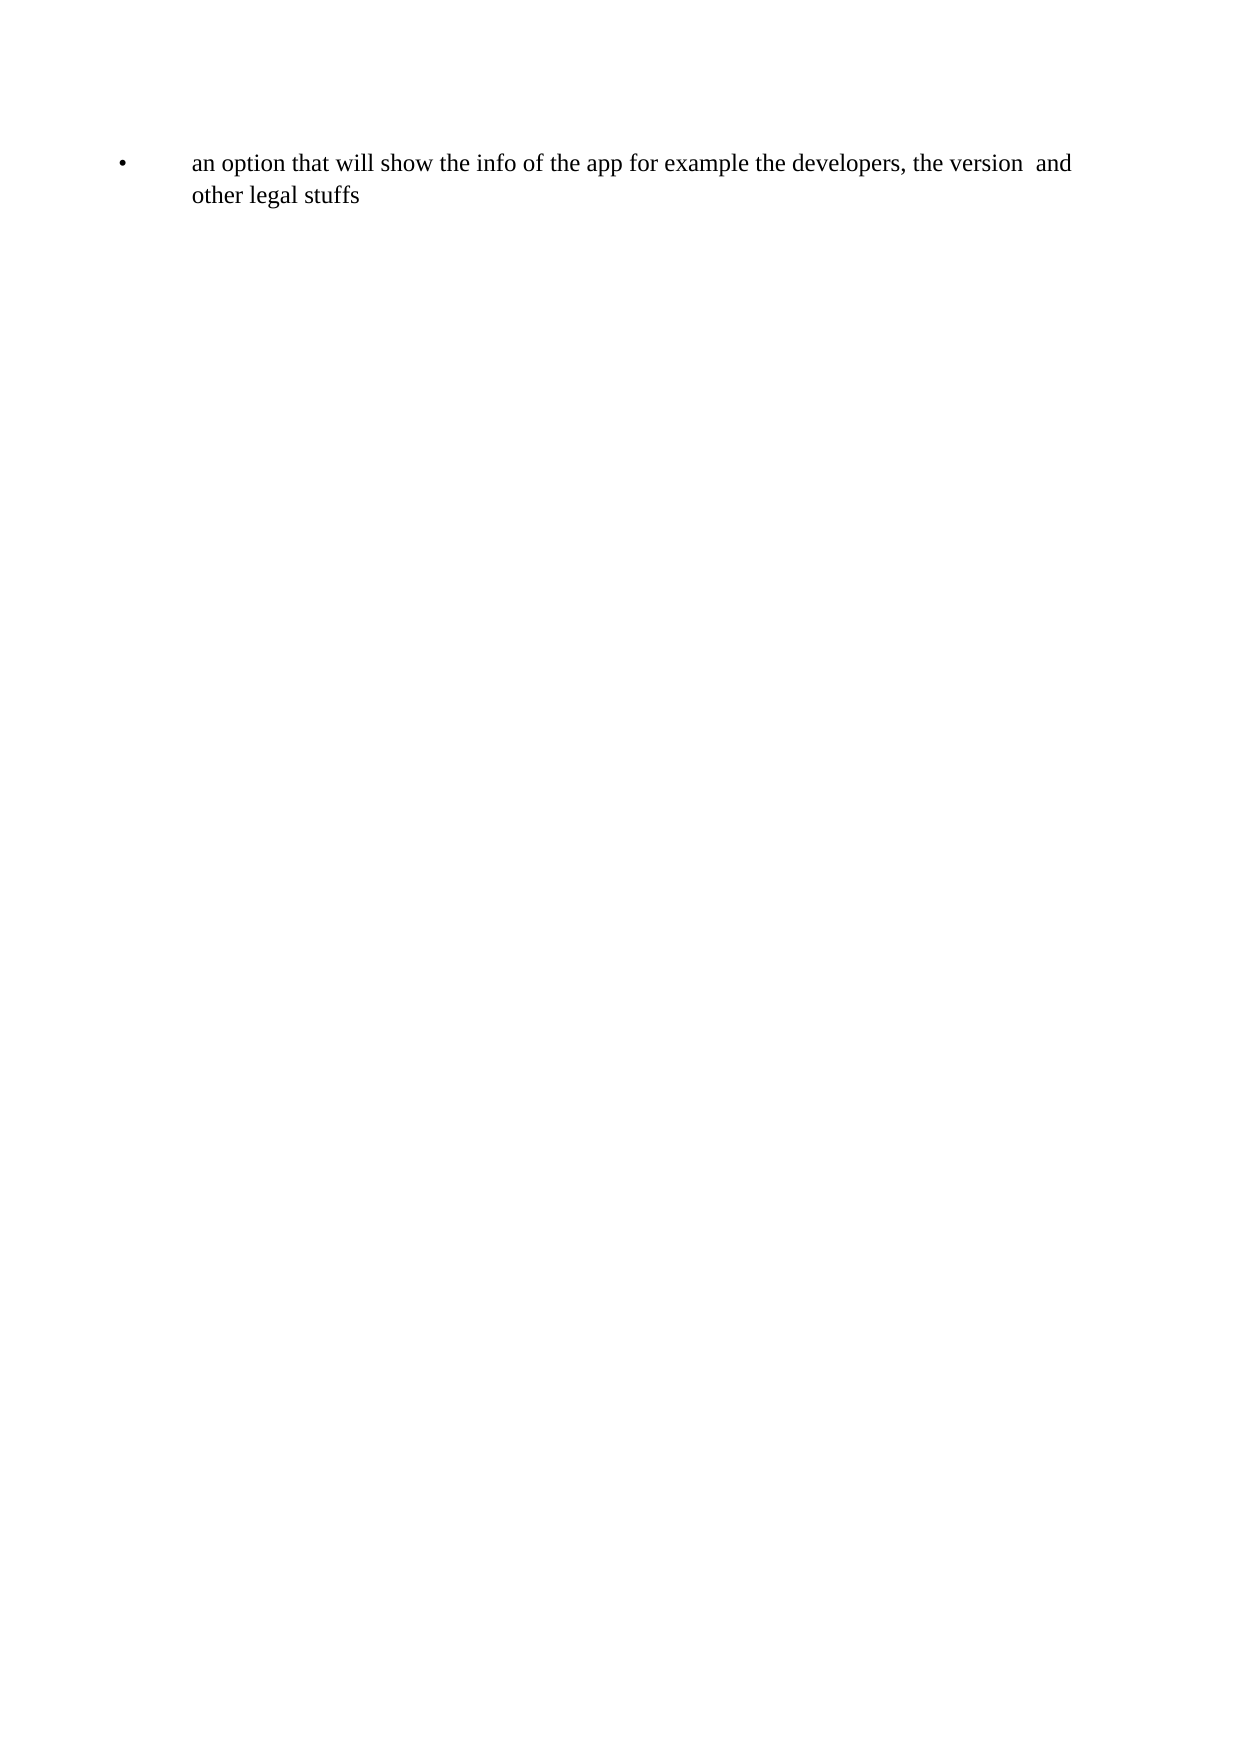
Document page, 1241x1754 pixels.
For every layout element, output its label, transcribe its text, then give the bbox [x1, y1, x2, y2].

text • an option that will show the info of the app for example the developers, the version and other legal stuffs [118, 148, 1122, 209]
